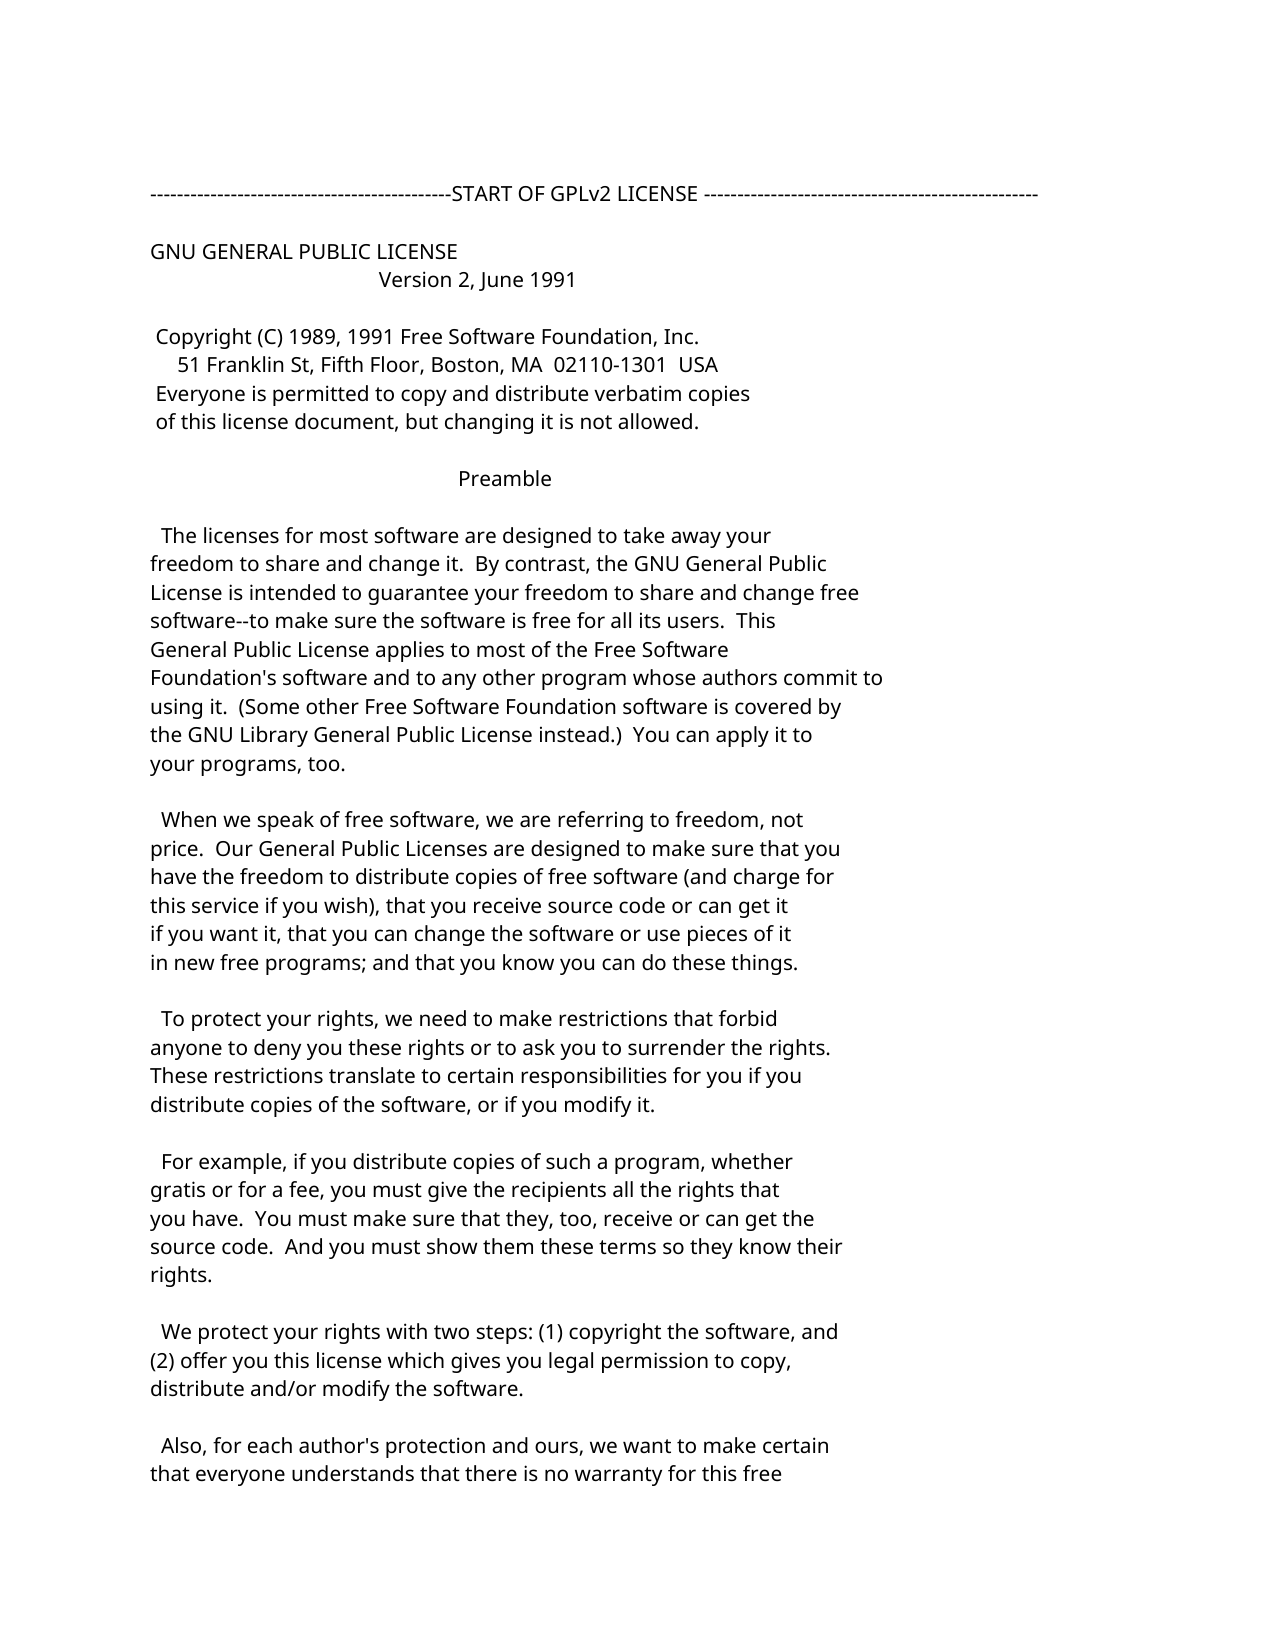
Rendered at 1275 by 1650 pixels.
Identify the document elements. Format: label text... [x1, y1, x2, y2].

text We protect your rights with two steps: (1) copyright the software, and [150, 1317, 1125, 1346]
text (2) offer you this license which gives you legal permission to copy, [150, 1346, 1125, 1374]
text have the freedom to distribute copies of free software (and charge for [150, 862, 1125, 891]
text software--to make sure the software is free for all its users. This [150, 606, 1125, 635]
text Foundation's software and to any other program whose authors commit to [150, 663, 1125, 692]
text Copyright (C) 1989, 1991 Free Software Foundation, Inc. [150, 322, 1125, 351]
text General Public License applies to most of the Free Software [150, 635, 1125, 663]
text you have. You must make sure that they, too, receive or can get the [150, 1204, 1125, 1232]
text gratis or for a fee, you must give the recipients all the rights that [150, 1175, 1125, 1204]
text Also, for each author's protection and ours, we want to make certain [150, 1431, 1125, 1459]
text in new free programs; and that you know you can do these things. [150, 948, 1125, 976]
text of this license document, but changing it is not allowed. [150, 407, 1125, 436]
text Preamble [150, 464, 1125, 493]
text For example, if you distribute copies of such a program, whether [150, 1147, 1125, 1175]
text the GNU Library General Public License instead.) You can apply it to [150, 720, 1125, 749]
text rights. [150, 1261, 1125, 1289]
text distribute and/or modify the software. [150, 1374, 1125, 1403]
text Version 2, June 1991 [150, 265, 1125, 294]
text this service if you wish), that you receive source code or can get it [150, 891, 1125, 919]
text freedom to share and change it. By contrast, the GNU General Public [150, 549, 1125, 578]
text To protect your rights, we need to make restrictions that forbid [150, 1004, 1125, 1033]
text When we speak of free software, we are referring to freedom, not [150, 806, 1125, 834]
text The licenses for most software are designed to take away your [150, 521, 1125, 549]
text ------------------------------------END OF FREETYPE PROJECT LICENSE-------------------------------------------------------------------------------------------START OF GPLv2 LICENSE -------------------------------------------------- [150, 179, 1125, 208]
text your programs, too. [150, 749, 1125, 777]
text Everyone is permitted to copy and distribute verbatim copies [150, 379, 1125, 407]
text using it. (Some other Free Software Foundation software is covered by [150, 692, 1125, 720]
text License is intended to guarantee your freedom to share and change free [150, 578, 1125, 606]
text source code. And you must show them these terms so they know their [150, 1232, 1125, 1261]
text if you want it, that you can change the software or use pieces of it [150, 919, 1125, 948]
text anyone to deny you these rights or to ask you to surrender the rights. [150, 1033, 1125, 1061]
text These restrictions translate to certain responsibilities for you if you [150, 1061, 1125, 1090]
text that everyone understands that there is no warranty for this free [150, 1459, 1125, 1488]
text GNU GENERAL PUBLIC LICENSE [150, 237, 1125, 265]
text distribute copies of the software, or if you modify it. [150, 1090, 1125, 1118]
text 51 Franklin St, Fifth Floor, Boston, MA 02110-1301 USA [150, 351, 1125, 379]
text price. Our General Public Licenses are designed to make sure that you [150, 834, 1125, 862]
